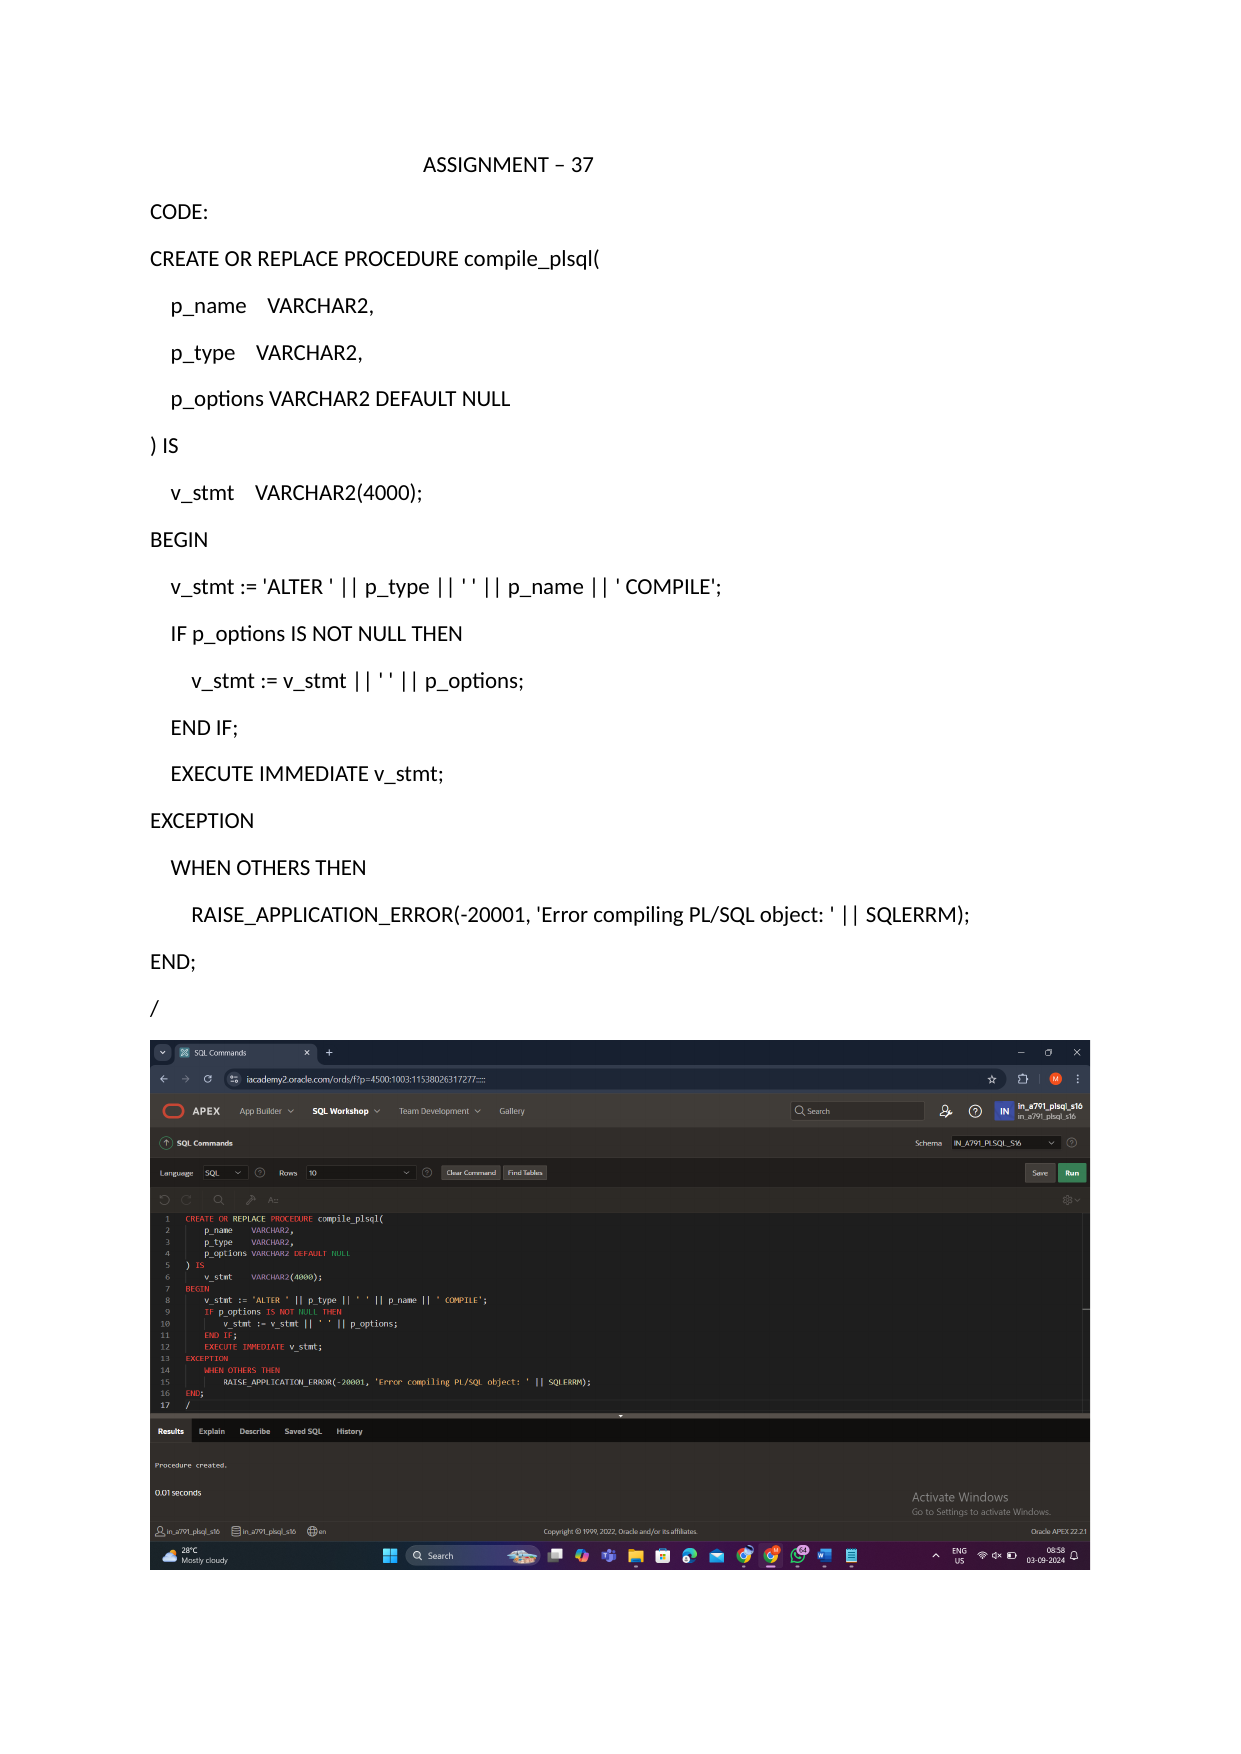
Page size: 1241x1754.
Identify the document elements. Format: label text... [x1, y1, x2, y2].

text v_stmt := 'ALTER ' || p_type || ' ' || p_name || ' COMPILE'; [150, 572, 1090, 600]
text RAISE_APPLICATION_ERROR(-20001, 'Error compiling PL/SQL object: ' || SQLERRM); [150, 900, 1090, 928]
text p_type VARCHAR2, [150, 338, 1090, 366]
text / [150, 994, 1090, 1022]
text BEGIN [150, 525, 1090, 553]
text v_stmt := v_stmt || ' ' || p_options; [150, 666, 1090, 694]
text IF p_options IS NOT NULL THEN [150, 619, 1090, 647]
text END; [150, 947, 1090, 975]
text EXECUTE IMMEDIATE v_stmt; [150, 759, 1090, 788]
text p_options VARCHAR2 DEFAULT NULL [150, 384, 1090, 413]
picture [150, 1040, 1091, 1570]
text WHEN OTHERS THEN [150, 853, 1090, 881]
text EXCEPTION [150, 806, 1090, 834]
text p_name VARCHAR2, [150, 291, 1090, 319]
text END IF; [150, 713, 1090, 741]
text CODE: [150, 197, 1090, 225]
text ) IS [150, 431, 1090, 459]
text v_stmt VARCHAR2(4000); [150, 478, 1090, 506]
text ASSIGNMENT – 37 [150, 150, 1090, 178]
text CREATE OR REPLACE PROCEDURE compile_plsql( [150, 244, 1090, 272]
